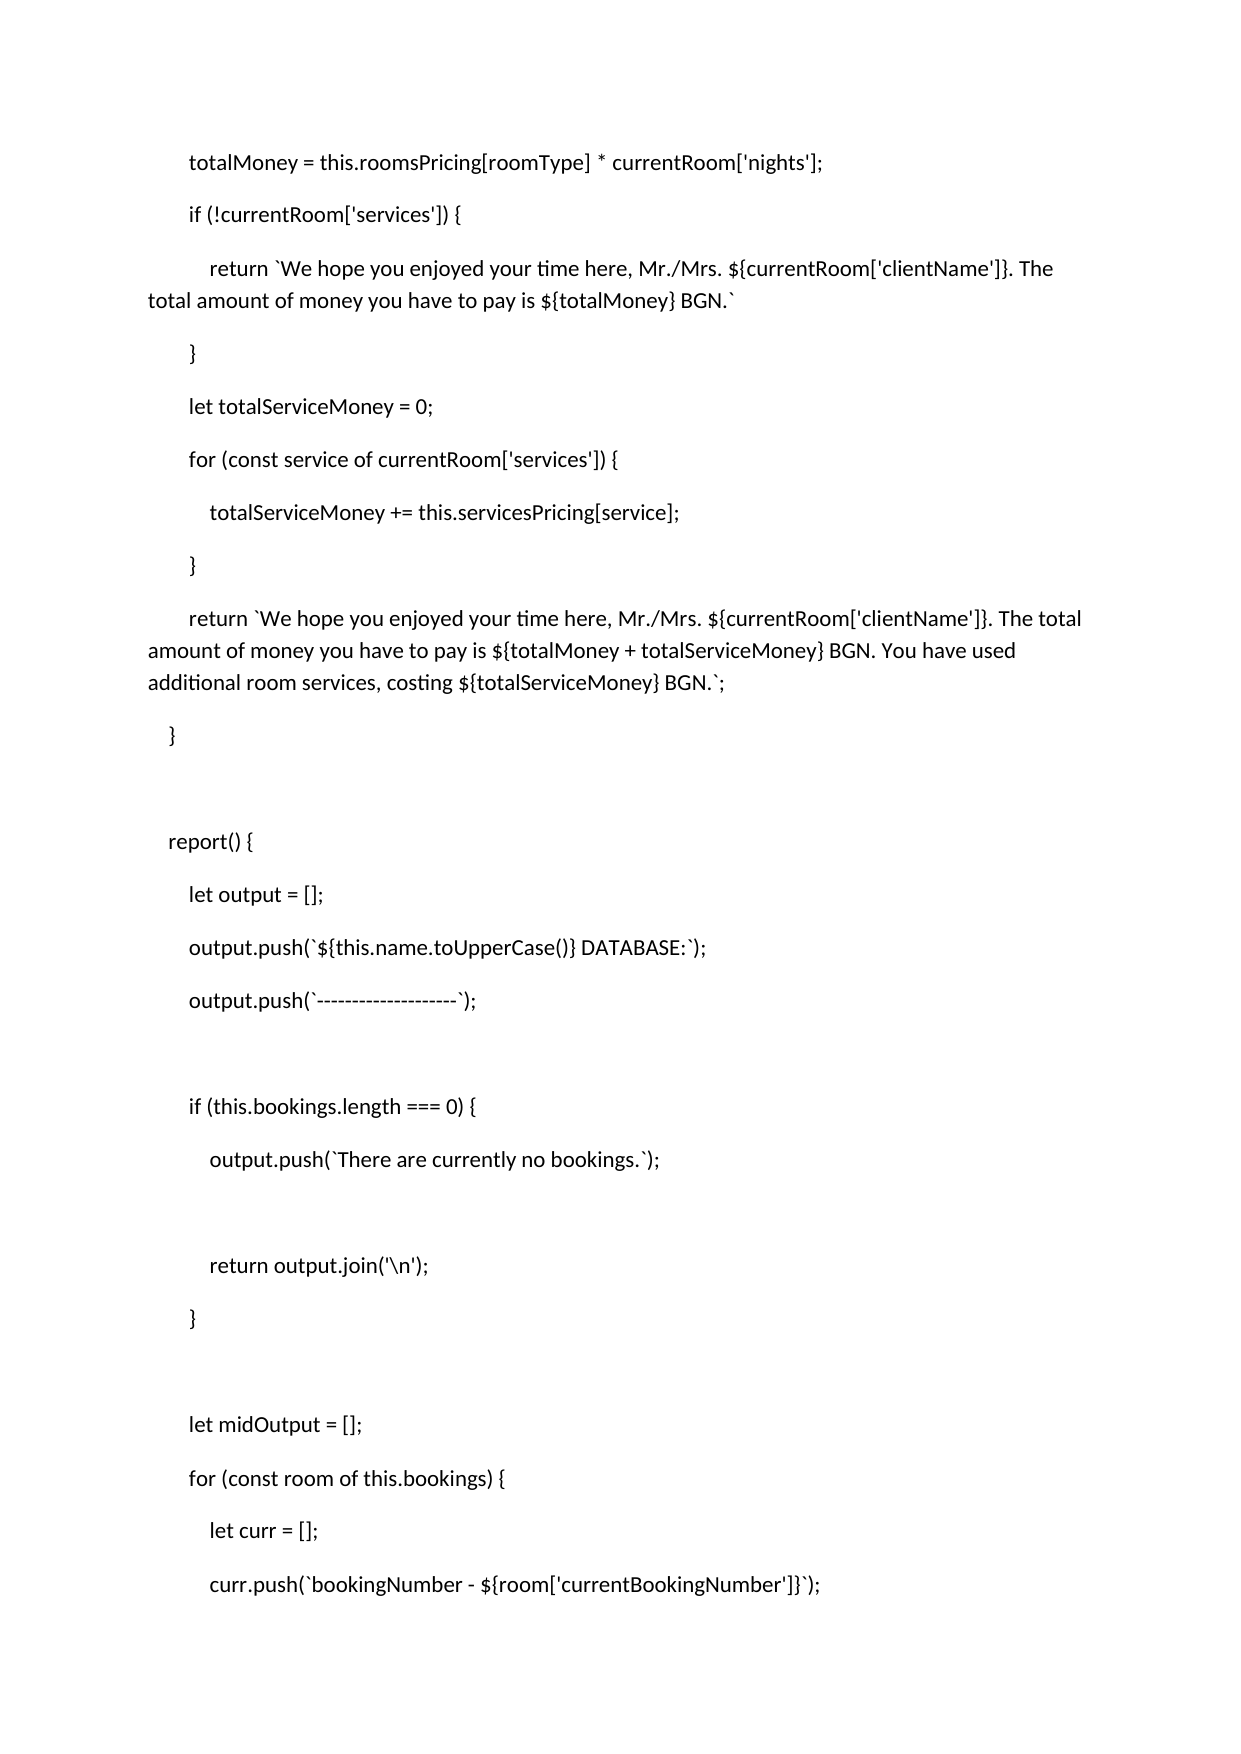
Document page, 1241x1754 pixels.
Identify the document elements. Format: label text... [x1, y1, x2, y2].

text if (this.bookings.length === 0) { [148, 1092, 1093, 1121]
text curr.push(`bookingNumber - ${room['currentBookingNumber']}`); [148, 1570, 1093, 1598]
text for (const service of currentRoom['services']) { [148, 445, 1093, 473]
text return `We hope you enjoyed your time here, Mr./Mrs. ${currentRoom['clientName']}. The total amount of money you have to pay is ${totalMoney} BGN.` [148, 254, 1093, 314]
text return `We hope you enjoyed your time here, Mr./Mrs. ${currentRoom['clientName']}. The total amount of money you have to pay is ${totalMoney + totalServiceMoney} BGN. You have used additional room services, costing ${totalServiceMoney} BGN.`; [148, 604, 1093, 696]
text totalServiceMoney += this.servicesPricing[service]; [148, 498, 1093, 526]
text } [148, 339, 1093, 367]
text let output = []; [148, 880, 1093, 908]
text let curr = []; [148, 1517, 1093, 1545]
text if (!currentRoom['services']) { [148, 201, 1093, 229]
text totalMoney = this.roomsPricing[roomType] * currentRoom['nights']; [148, 148, 1093, 176]
text let totalServiceMoney = 0; [148, 392, 1093, 420]
text output.push(`${this.name.toUpperCase()} DATABASE:`); [148, 933, 1093, 961]
text } [148, 721, 1093, 749]
text output.push(`--------------------`); [148, 986, 1093, 1014]
text for (const room of this.bookings) { [148, 1464, 1093, 1492]
text return output.join('\n'); [148, 1252, 1093, 1279]
text } [148, 1304, 1093, 1333]
text let midOutput = []; [148, 1411, 1093, 1439]
text report() { [148, 827, 1093, 855]
text output.push(`There are currently no bookings.`); [148, 1146, 1093, 1173]
text } [148, 551, 1093, 579]
